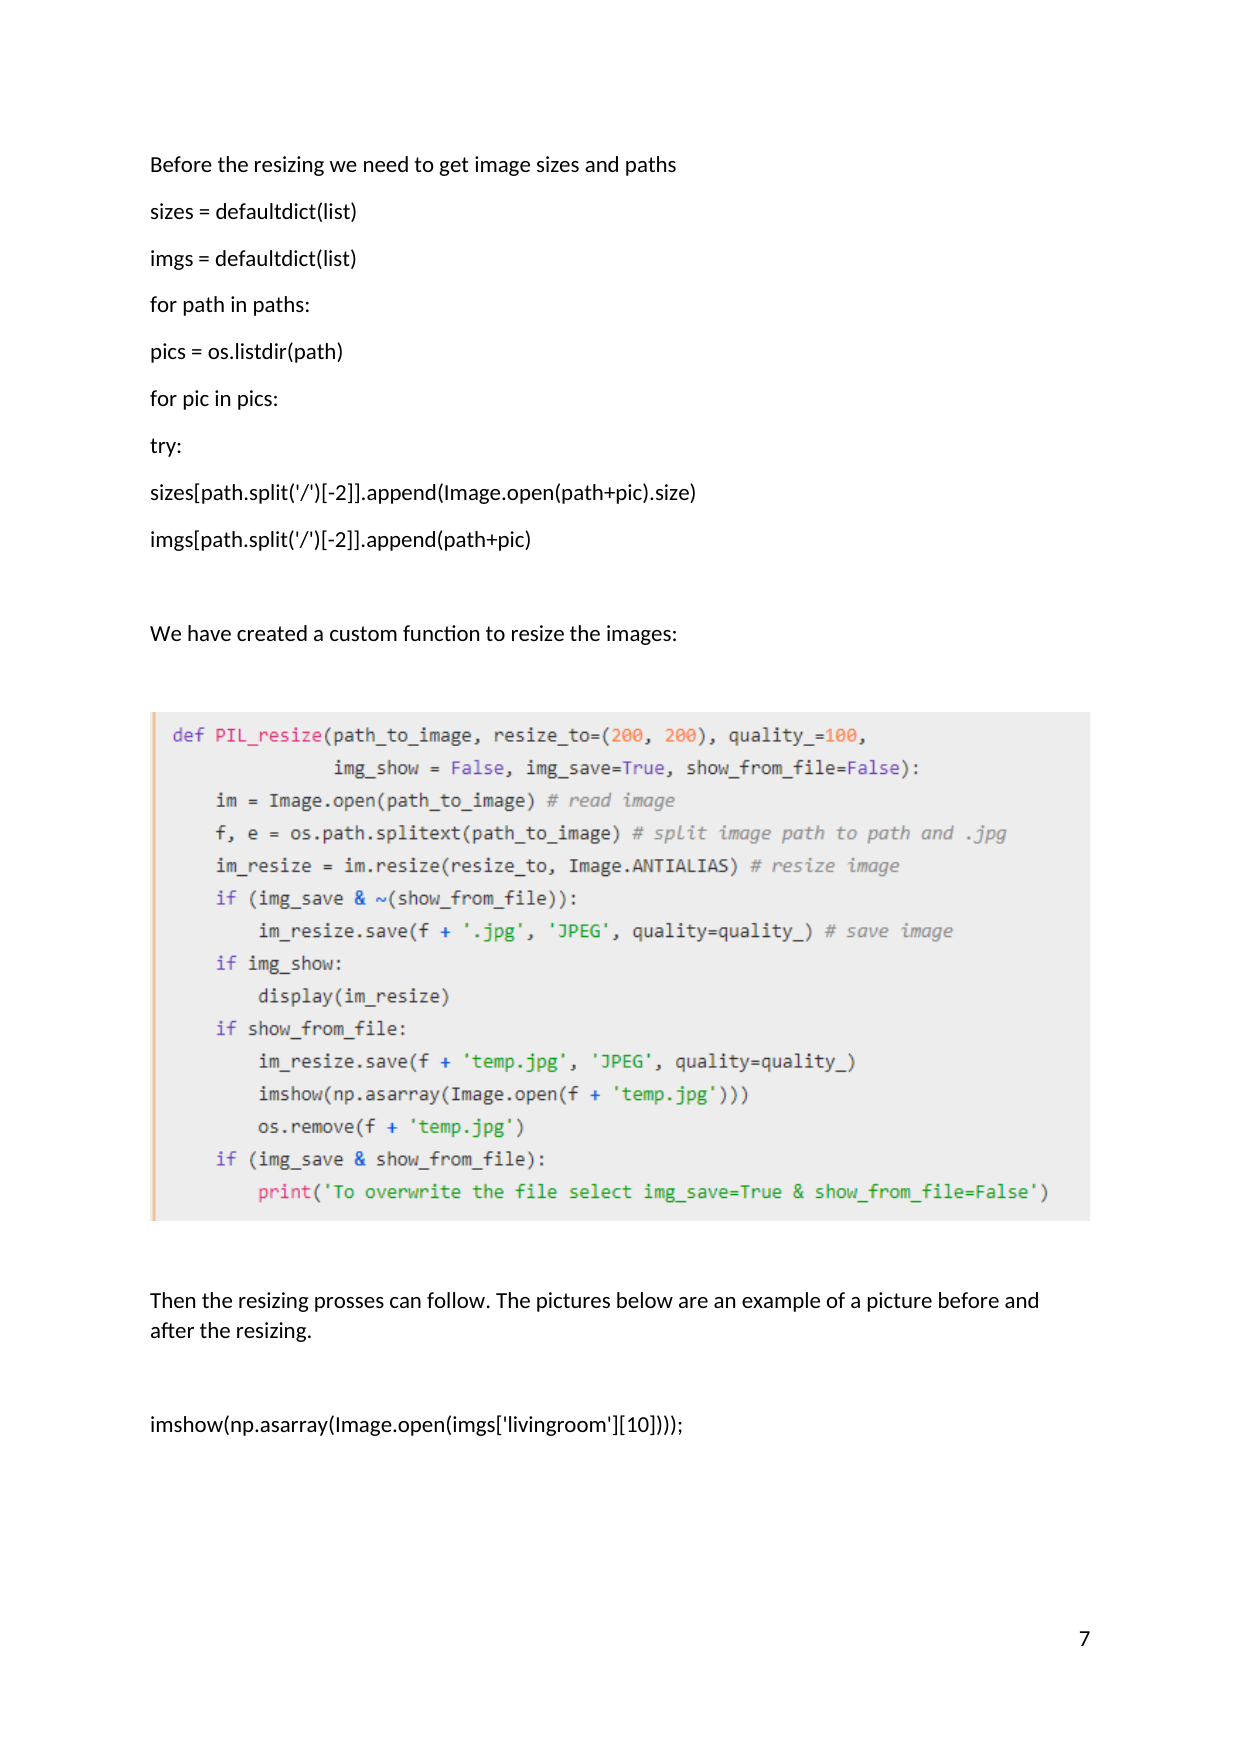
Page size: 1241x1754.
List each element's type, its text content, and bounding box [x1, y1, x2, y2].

text imgs = defaultdict(list) [150, 244, 1090, 272]
text We have created a custom function to resize the images: [150, 619, 1090, 647]
text for path in paths: [150, 291, 1090, 319]
text for pic in pics: [150, 384, 1090, 412]
text Then the resizing prosses can follow. The pictures below are an example of a picture before and after the resizing. [150, 1286, 1090, 1344]
text try: [150, 431, 1090, 459]
text pics = os.listdir(path) [150, 337, 1090, 366]
text imgs[path.split('/')[-2]].append(path+pic) [150, 525, 1090, 553]
text sizes = defaultdict(list) [150, 197, 1090, 225]
text imshow(np.asarray(Image.open(imgs['livingroom'][10]))); [150, 1410, 1090, 1438]
picture [150, 712, 1091, 1221]
text sizes[path.split('/')[-2]].append(Image.open(path+pic).size) [150, 478, 1090, 506]
text Before the resizing we need to get image sizes and paths [150, 150, 1090, 178]
